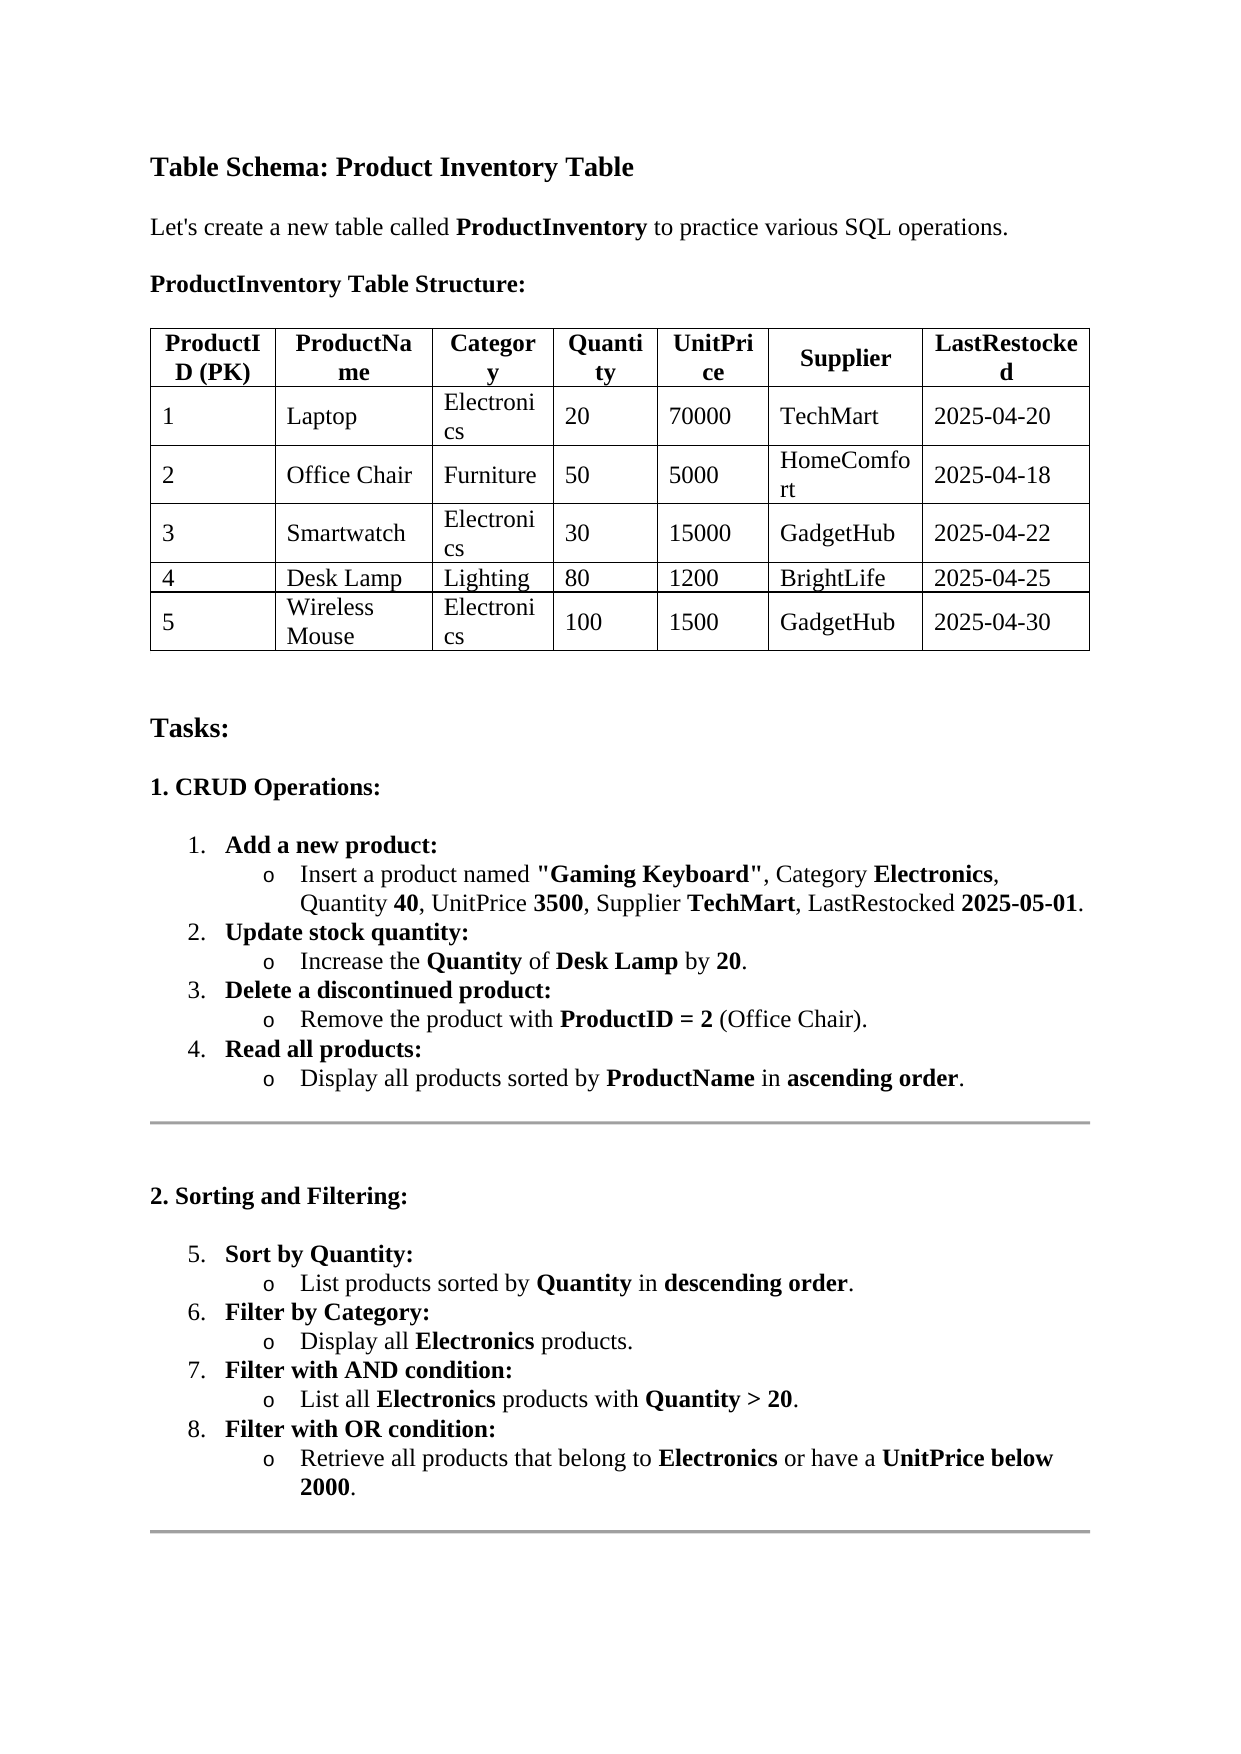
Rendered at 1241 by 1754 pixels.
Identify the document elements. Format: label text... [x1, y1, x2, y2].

table_cell Wireless Mouse [276, 593, 432, 650]
table_cell 2025-04-20 [923, 387, 1089, 444]
table_cell 5000 [658, 446, 768, 503]
table_cell Office Chair [276, 446, 432, 503]
list List all Electronics products with Quantity > 20. [262, 1384, 1090, 1414]
table_cell 100 [554, 593, 657, 650]
table_header Category [433, 329, 553, 386]
table_cell Electronics [433, 593, 553, 650]
text 2. Sorting and Filtering: [150, 1181, 1090, 1210]
table_cell 5 [151, 593, 275, 650]
table_cell TechMart [769, 387, 922, 444]
table_cell 70000 [658, 387, 768, 444]
table_cell 2025-04-18 [923, 446, 1089, 503]
table_cell 2025-04-22 [923, 504, 1089, 562]
text Tasks: [150, 711, 1090, 743]
list Add a new product: [187, 830, 1090, 859]
table_header Quantity [554, 329, 657, 386]
list Retrieve all products that belong to Electronics or have a UnitPrice below 2000. [262, 1443, 1090, 1501]
table_cell HomeComfort [769, 446, 922, 503]
table_cell 1500 [658, 593, 768, 650]
table_cell Smartwatch [276, 504, 432, 562]
table_cell 50 [554, 446, 657, 503]
list Filter with OR condition: [187, 1414, 1090, 1443]
table_cell Furniture [433, 446, 553, 503]
list Filter with AND condition: [187, 1356, 1090, 1384]
table_cell 1200 [658, 563, 768, 591]
table_cell 20 [554, 387, 657, 444]
list Insert a product named "Gaming Keyboard", Category Electronics, Quantity 40, UnitPrice 3500, Supplier TechMart, LastRestocked 2025-05-01. [262, 859, 1090, 917]
text Let's create a new table called ProductInventory to practice various SQL operations. [150, 212, 1090, 240]
list Display all Electronics products. [262, 1326, 1090, 1356]
list Sort by Quantity: [187, 1239, 1090, 1268]
table_cell Lighting [433, 563, 553, 591]
list Read all products: [187, 1034, 1090, 1063]
table_cell 80 [554, 563, 657, 591]
list Increase the Quantity of Desk Lamp by 20. [262, 946, 1090, 976]
table_cell Desk Lamp [276, 563, 432, 591]
list Remove the product with ProductID = 2 (Office Chair). [262, 1004, 1090, 1034]
table_cell 3 [151, 504, 275, 562]
list List products sorted by Quantity in descending order. [262, 1268, 1090, 1297]
table_header UnitPrice [658, 329, 768, 386]
text Table Schema: Product Inventory Table [150, 150, 1090, 182]
text 1. CRUD Operations: [150, 772, 1090, 801]
table_cell GadgetHub [769, 504, 922, 562]
table_cell 4 [151, 563, 275, 591]
table_header ProductName [276, 329, 432, 386]
table_cell BrightLife [769, 563, 922, 591]
table_cell 2 [151, 446, 275, 503]
table_cell GadgetHub [769, 593, 922, 650]
table_cell 2025-04-25 [923, 563, 1089, 591]
table_header ProductID (PK) [151, 329, 275, 386]
list Display all products sorted by ProductName in ascending order. [262, 1063, 1090, 1092]
table_cell 30 [554, 504, 657, 562]
table_cell Laptop [276, 387, 432, 444]
list Delete a discontinued product: [187, 976, 1090, 1004]
table_cell Electronics [433, 504, 553, 562]
table_cell 1 [151, 387, 275, 444]
table_header Supplier [769, 329, 922, 386]
list Filter by Category: [187, 1297, 1090, 1326]
table_cell 15000 [658, 504, 768, 562]
table_cell Electronics [433, 387, 553, 444]
table_cell 2025-04-30 [923, 593, 1089, 650]
list Update stock quantity: [187, 917, 1090, 946]
table_header LastRestocked [923, 329, 1089, 386]
text ProductInventory Table Structure: [150, 269, 1090, 298]
